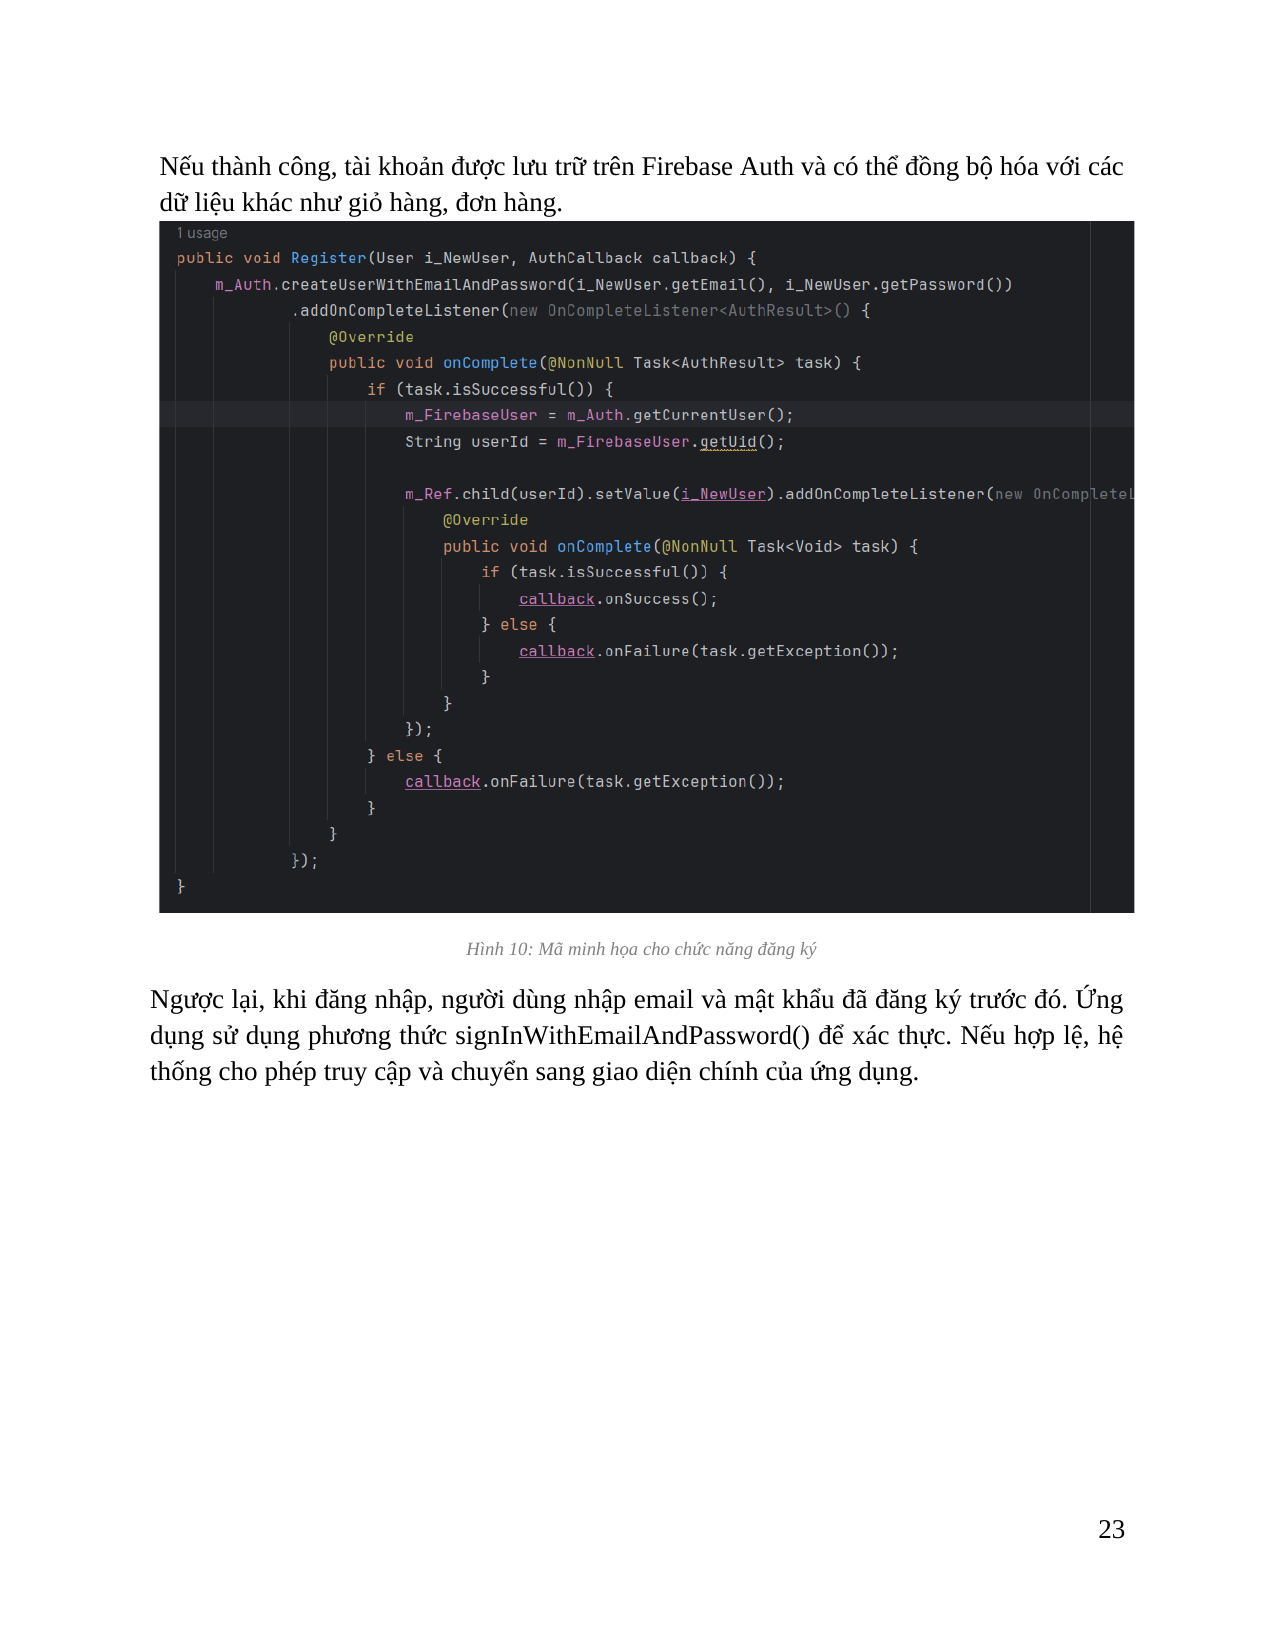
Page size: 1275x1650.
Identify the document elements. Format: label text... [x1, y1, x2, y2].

text Ngược lại, khi đăng nhập, người dùng nhập email và mật khẩu đã đăng ký trước đó. Ứng dụng sử dụng phương thức signInWithEmailAndPassword() để xác thực. Nếu hợp lệ, hệ thống cho phép truy cập và chuyển sang giao diện chính của ứng dụng. [150, 983, 1125, 1086]
text Hình 10: Mã minh họa cho chức năng đăng ký [159, 938, 1125, 959]
picture [159, 221, 1135, 913]
list Nếu thành công, tài khoản được lưu trữ trên Firebase Auth và có thể đồng bộ hóa với các dữ liệu khác như giỏ hàng, đơn hàng. [159, 150, 1125, 217]
